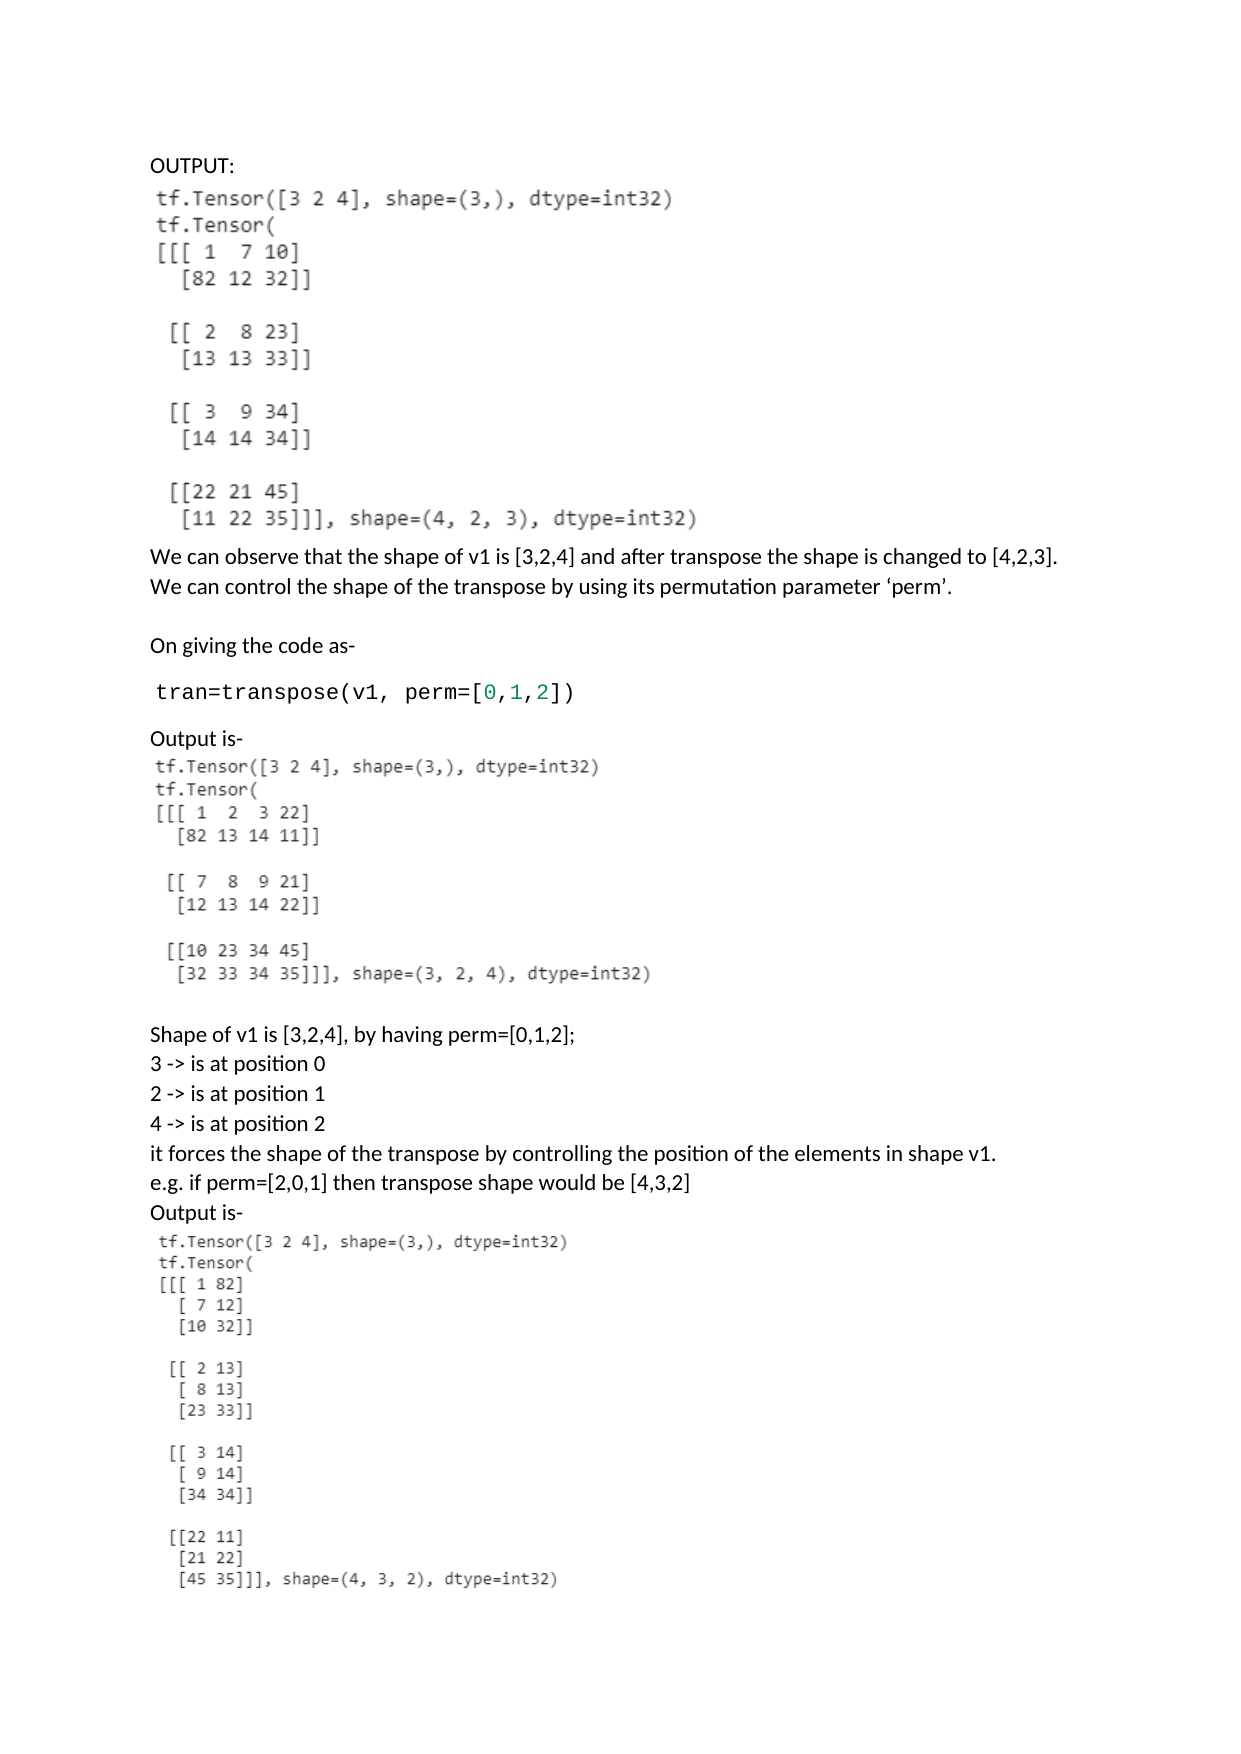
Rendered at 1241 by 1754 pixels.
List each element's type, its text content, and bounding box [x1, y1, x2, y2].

picture [150, 752, 658, 989]
text 3 -> is at position 0 [150, 1048, 1090, 1078]
text Shape of v1 is [3,2,4], by having perm=[0,1,2]; [150, 1018, 1090, 1048]
text 2 -> is at position 1 [150, 1078, 1090, 1107]
text OUTPUT: [150, 150, 1090, 180]
text We can observe that the shape of v1 is [3,2,4] and after transpose the shape is changed to [4,2,3]. [150, 541, 1090, 570]
text it forces the shape of the transpose by controlling the position of the elements in shape v1. [150, 1137, 1090, 1167]
text e.g. if perm=[2,0,1] then transpose shape would be [4,3,2] [150, 1167, 1090, 1196]
text Output is- [150, 1196, 1090, 1226]
text We can control the shape of the transpose by using its permutation parameter ‘perm’. [150, 570, 1090, 600]
text tran=transpose(v1, perm=[0,1,2]) [150, 676, 1090, 706]
text On giving the code as- [150, 630, 1090, 659]
picture [150, 179, 707, 541]
picture [150, 1226, 582, 1598]
text 4 -> is at position 2 [150, 1107, 1090, 1137]
text Output is- [150, 722, 1090, 752]
